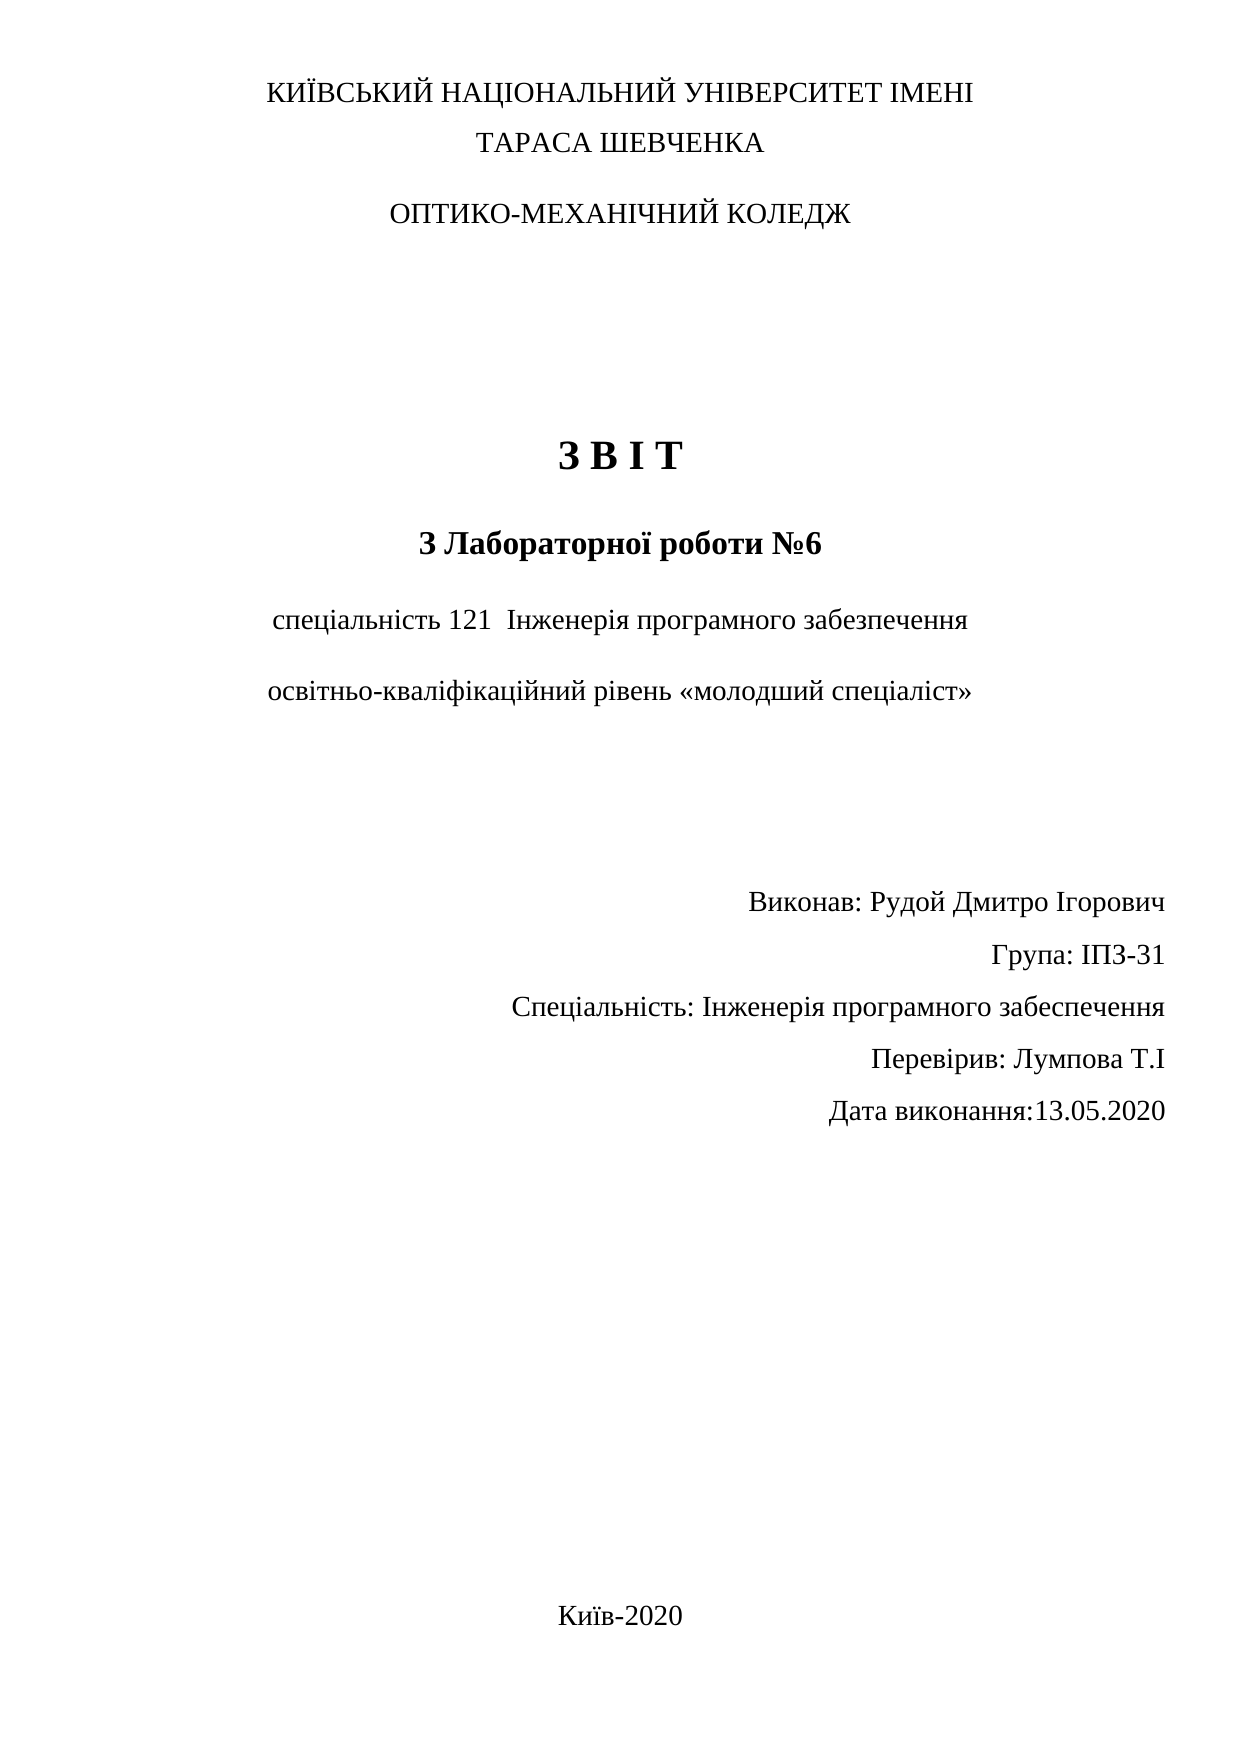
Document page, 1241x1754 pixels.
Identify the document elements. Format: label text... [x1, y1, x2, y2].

text Виконав: Рудой Дмитро Ігорович [75, 884, 1165, 918]
text ОПТИКО-МЕХАНІЧНИЙ КОЛЕДЖ [75, 196, 1165, 230]
text З Лабораторної роботи №6 [75, 523, 1165, 562]
text Спеціальність: Інженерія програмного забеспечення [75, 989, 1165, 1022]
text освітньо-кваліфікаційний рівень «молодший спеціаліст» [75, 673, 1165, 706]
text Перевірив: Лумпова Т.І [75, 1041, 1165, 1075]
text З В І Т [75, 431, 1165, 479]
text Київ-2020 [75, 1598, 1165, 1631]
text Група: ІПЗ-31 [75, 937, 1165, 970]
text Дата виконання:13.05.2020 [75, 1093, 1165, 1127]
text спеціальність 121 Інженерія програмного забезпечення [75, 602, 1165, 635]
text КИЇВСЬКИЙ НАЦІОНАЛЬНИЙ УНІВЕРСИТЕТ ІМЕНІ ТАРАСА ШЕВЧЕНКА [75, 75, 1165, 159]
